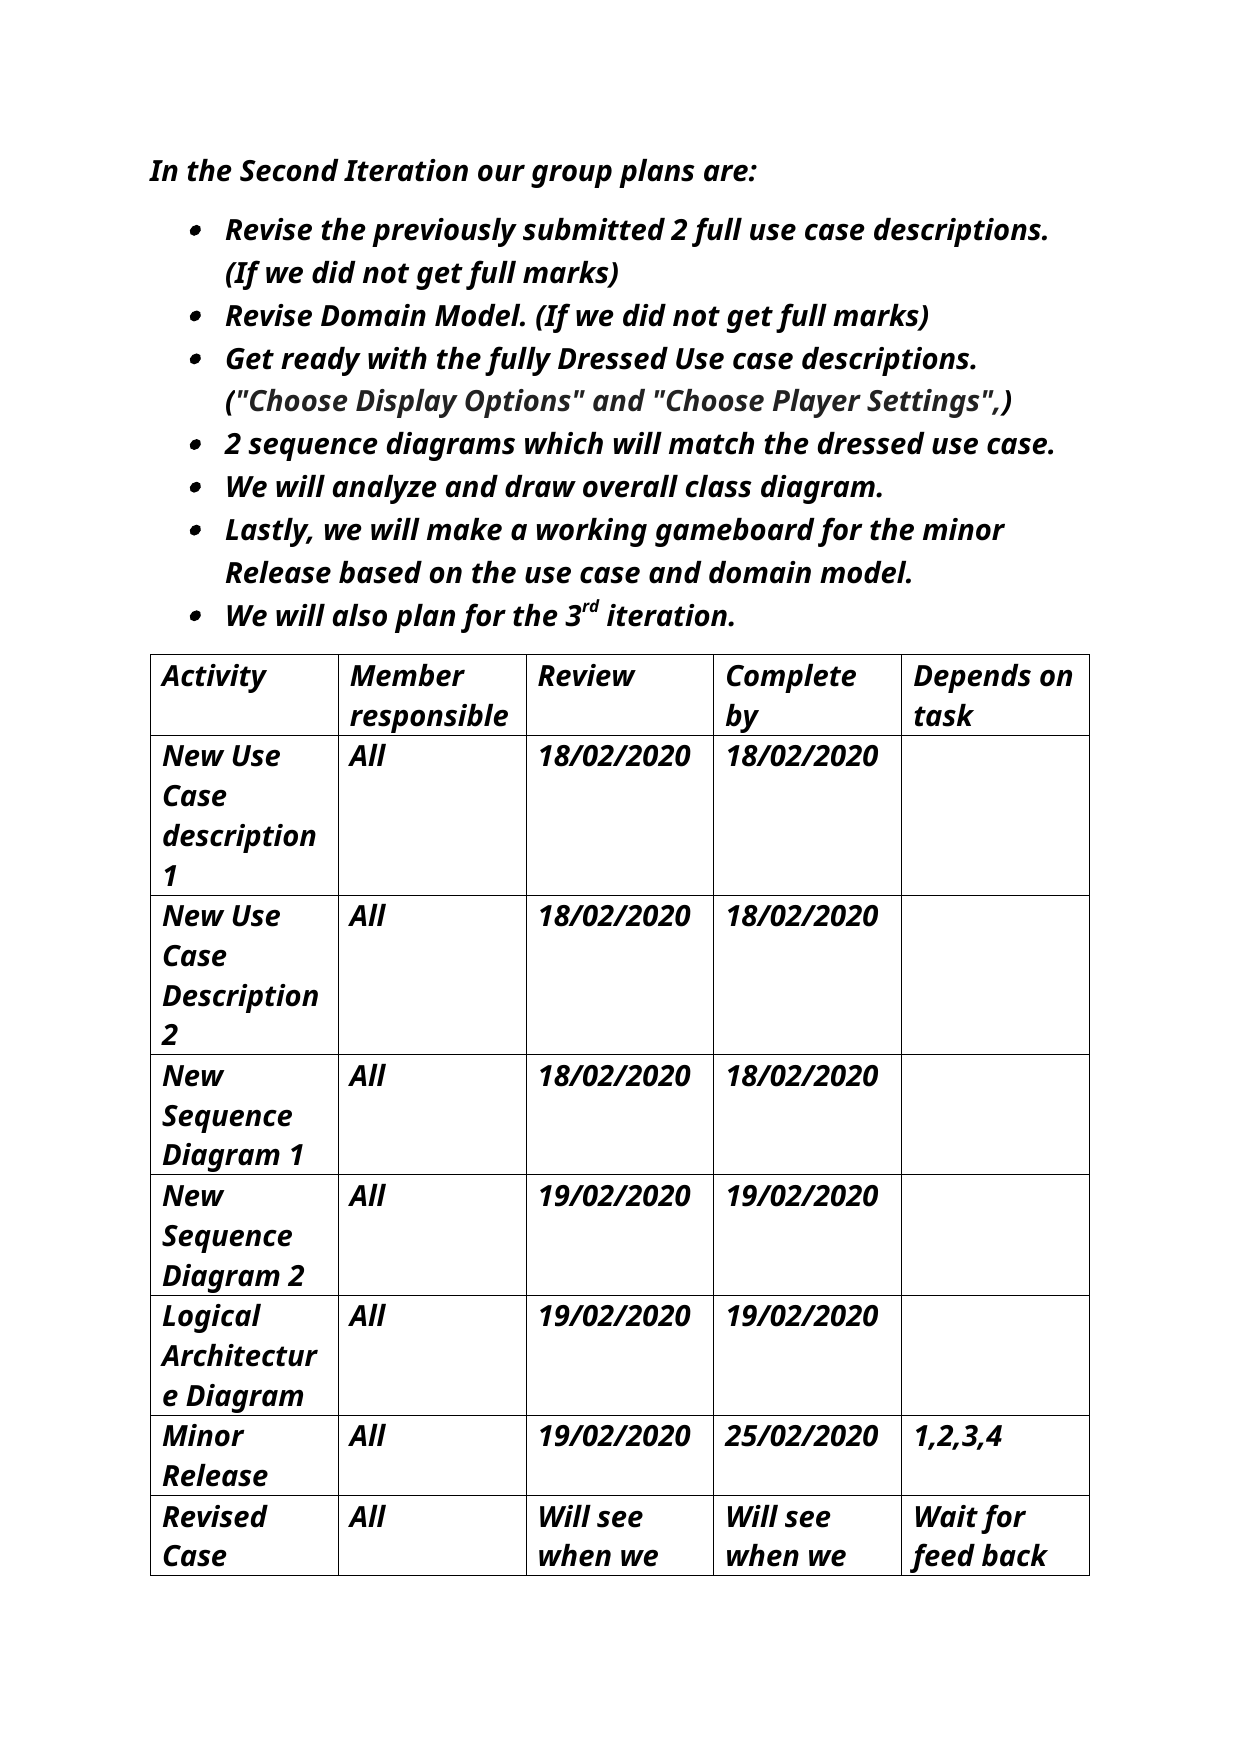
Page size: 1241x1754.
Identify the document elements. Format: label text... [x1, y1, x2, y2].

list We will analyze and draw overall class diagram. [187, 466, 1090, 506]
list 2 sequence diagrams which will match the dressed use case. [187, 423, 1090, 463]
table_cell Revised Case [151, 1496, 338, 1575]
table_header Depends on task [902, 655, 1089, 735]
table_cell 19/02/2020 [714, 1175, 901, 1294]
table_cell All [339, 1175, 526, 1294]
table_cell All [339, 1055, 526, 1174]
table_cell 19/02/2020 [527, 1416, 713, 1495]
table_cell All [339, 896, 526, 1054]
table_cell Minor Release [151, 1416, 338, 1495]
table_cell [902, 1296, 1089, 1414]
table_header Member responsible [339, 655, 526, 735]
table_cell [902, 1175, 1089, 1294]
list We will also plan for the 3rd iteration. [187, 595, 1090, 634]
table_cell Logical Architecture Diagram [151, 1296, 338, 1414]
table_header Complete by [714, 655, 901, 735]
table_cell [902, 736, 1089, 894]
table_cell New Sequence Diagram 1 [151, 1055, 338, 1174]
table_cell [902, 1055, 1089, 1174]
table_header Activity [151, 655, 338, 735]
table_cell 19/02/2020 [527, 1296, 713, 1414]
table_cell New Sequence Diagram 2 [151, 1175, 338, 1294]
table_cell 25/02/2020 [714, 1416, 901, 1495]
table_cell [714, 1496, 901, 1575]
table_cell All [339, 1416, 526, 1495]
list Revise Domain Model. (If we did not get full marks) [187, 295, 1090, 335]
table_cell Wait for feed back [902, 1496, 1089, 1575]
table_cell 18/02/2020 [714, 1055, 901, 1174]
table_cell 1,2,3,4 [902, 1416, 1089, 1495]
list Revise the previously submitted 2 full use case descriptions. (If we did not get full marks) [187, 209, 1090, 292]
table_cell 18/02/2020 [714, 896, 901, 1054]
table_cell 18/02/2020 [714, 736, 901, 894]
table_cell 19/02/2020 [714, 1296, 901, 1414]
table_cell New Use Case Description 2 [151, 896, 338, 1054]
table_cell 19/02/2020 [527, 1175, 713, 1294]
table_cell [527, 1496, 713, 1575]
list Get ready with the fully Dressed Use case descriptions. ("Choose Display Options" and "Choose Player Settings",) [187, 338, 1090, 420]
table_cell All [339, 736, 526, 894]
table_cell 18/02/2020 [527, 1055, 713, 1174]
table_cell 18/02/2020 [527, 896, 713, 1054]
table_cell 18/02/2020 [527, 736, 713, 894]
table_cell [902, 896, 1089, 1054]
table_cell All [339, 1296, 526, 1414]
table_cell New Use Case description 1 [151, 736, 338, 894]
table_header Review [527, 655, 713, 735]
table_cell All [339, 1496, 526, 1575]
list Lastly, we will make a working gameboard for the minor Release based on the use case and domain model. [187, 509, 1090, 592]
text In the Second Iteration our group plans are: [150, 150, 1090, 190]
